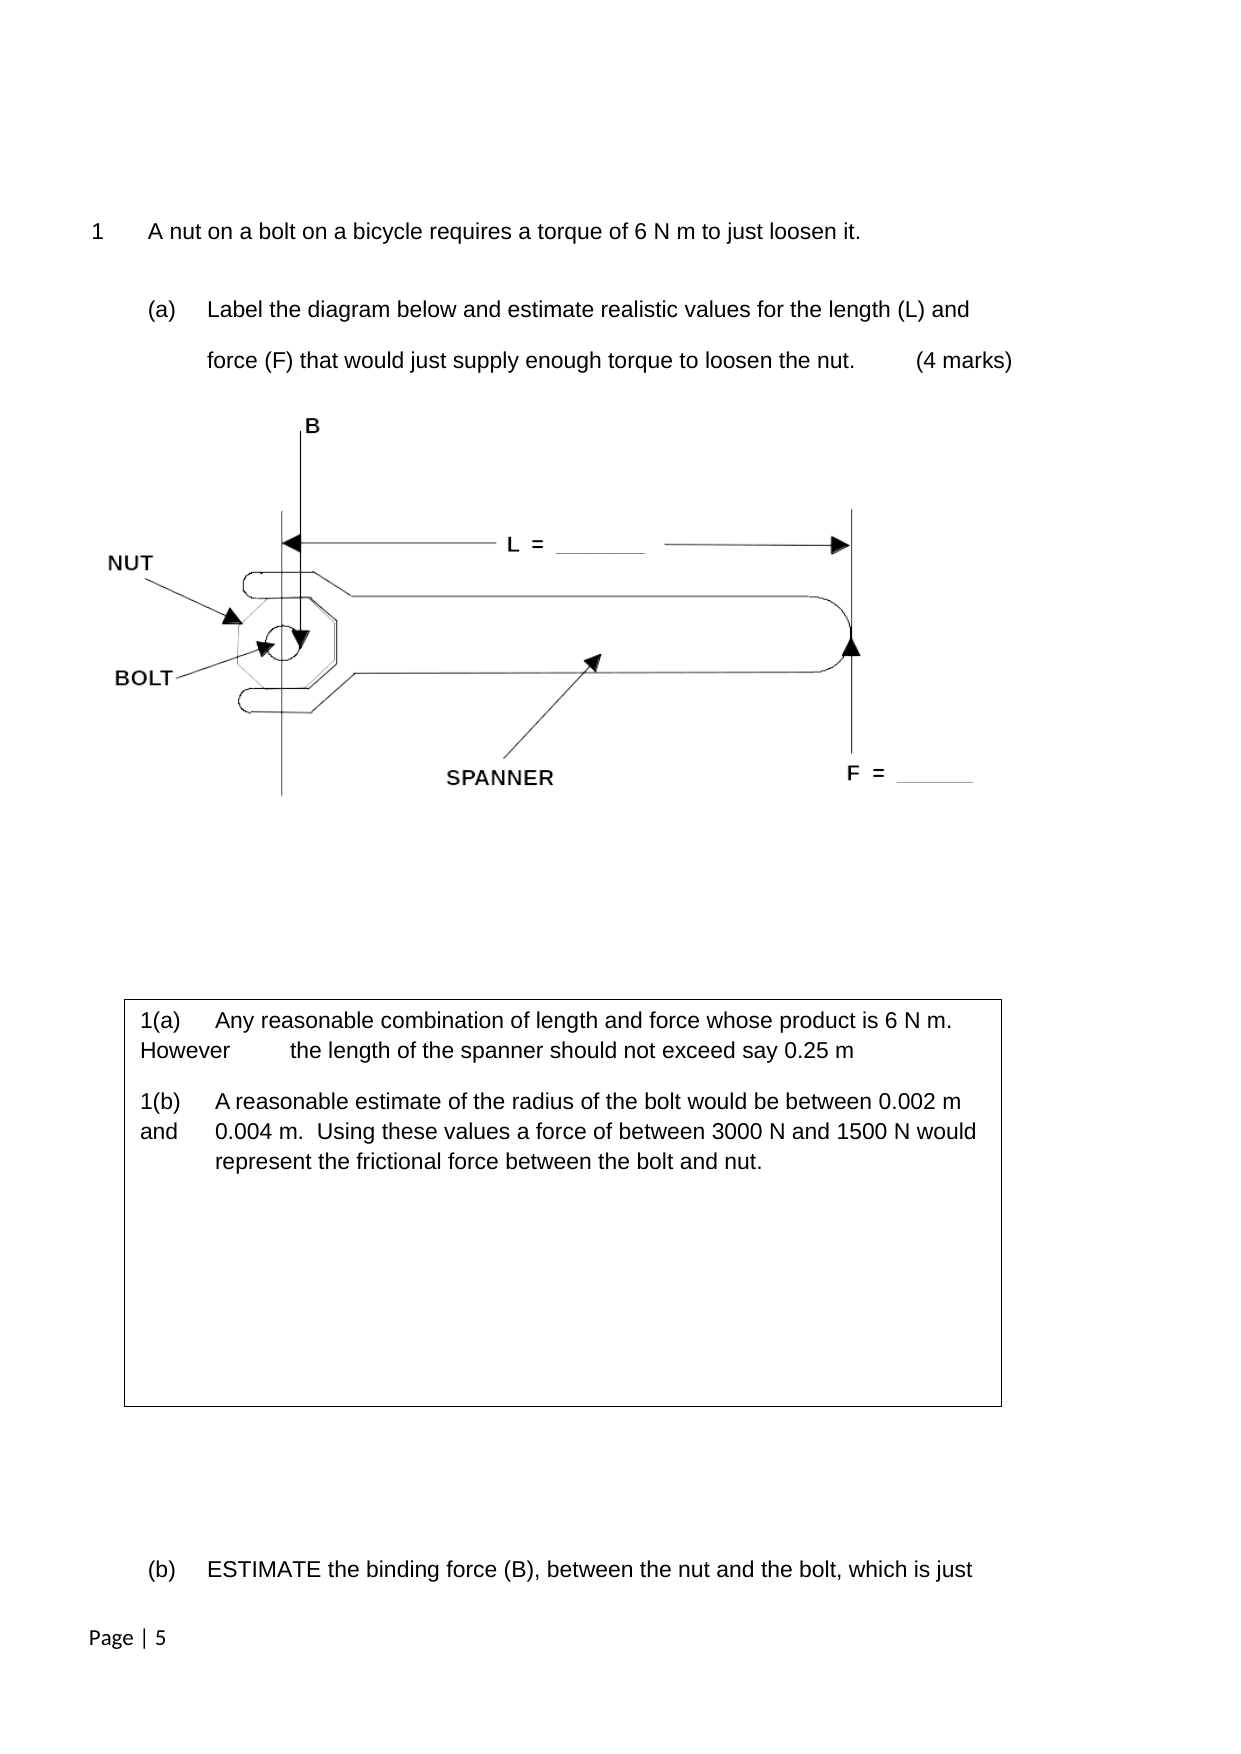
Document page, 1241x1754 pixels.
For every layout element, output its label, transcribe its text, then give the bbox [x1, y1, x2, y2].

list A nut on a bolt on a bicycle requires a torque of 6 N m to just loosen it. [89, 218, 1031, 244]
text (b) ESTIMATE the binding force (B), between the nut and the bolt, which is just [89, 1556, 1167, 1582]
text force (F) that would just supply enough torque to loosen the nut. (4 marks) [89, 347, 1167, 373]
text (a) Label the diagram below and estimate realistic values for the length (L) and [89, 296, 1167, 322]
